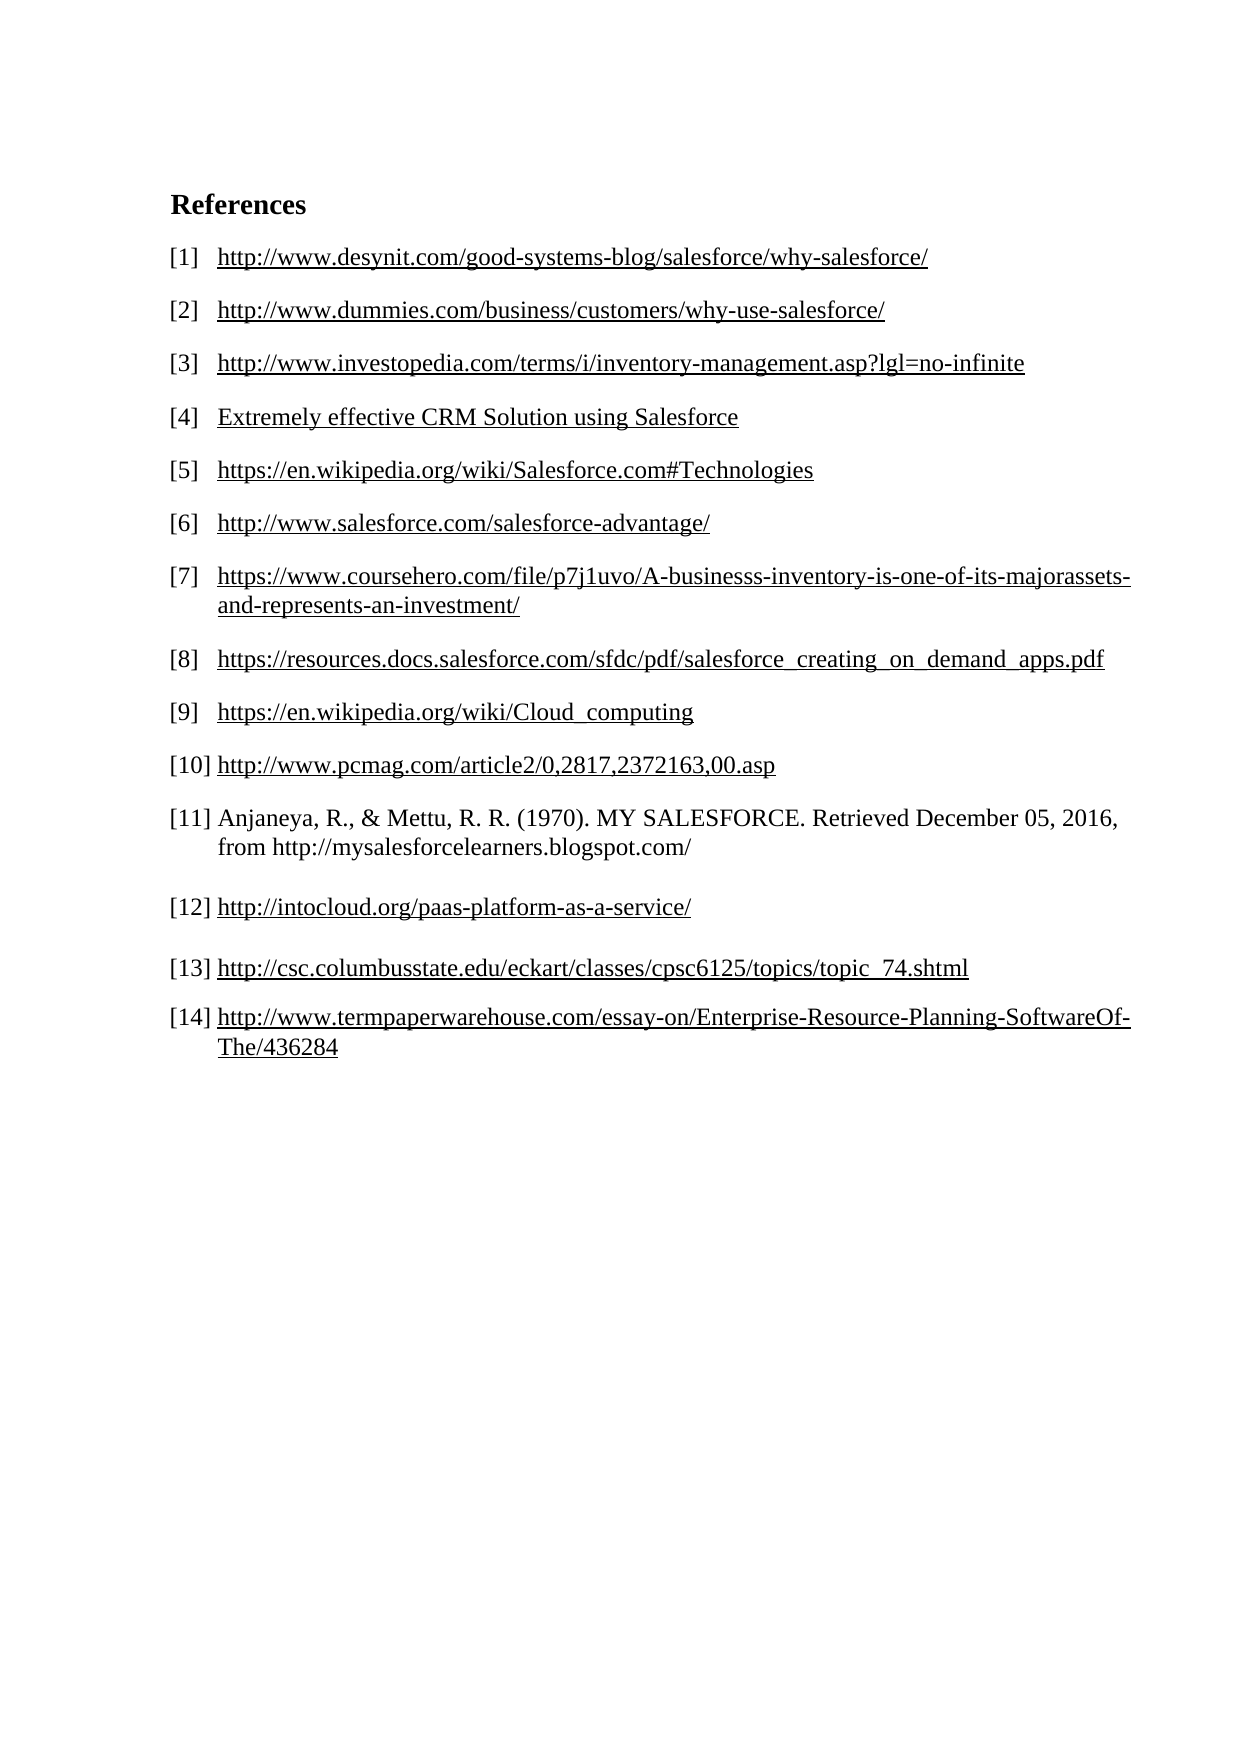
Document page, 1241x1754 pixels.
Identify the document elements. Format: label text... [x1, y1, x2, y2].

list https://en.wikipedia.org/wiki/Salesforce.com#Technologies [169, 455, 1145, 483]
list http://www.dummies.com/business/customers/why-use-salesforce/ [169, 295, 1145, 324]
list http://www.salesforce.com/salesforce-advantage/ [169, 508, 1145, 537]
list http://www.pcmag.com/article2/0,2817,2372163,00.asp [169, 750, 1145, 779]
list https://resources.docs.salesforce.com/sfdc/pdf/salesforce_creating_on_demand_apps.pdf [169, 644, 1145, 672]
list http://csc.columbusstate.edu/eckart/classes/cpsc6125/topics/topic_74.shtml [169, 953, 1145, 982]
list https://en.wikipedia.org/wiki/Cloud_computing [169, 697, 1145, 726]
list Extremely effective CRM Solution using Salesforce [169, 402, 1145, 430]
subtitle References [170, 187, 1145, 221]
list http://www.desynit.com/good-systems-blog/salesforce/why-salesforce/ [169, 242, 1145, 271]
list http://www.termpaperwarehouse.com/essay-on/Enterprise-Resource-Planning-SoftwareOf-The/436284 [169, 1002, 1145, 1061]
list https://www.coursehero.com/file/p7j1uvo/A-businesss-inventory-is-one-of-its-majorassets-and-represents-an-investment/ [169, 561, 1145, 619]
list http://intocloud.org/paas-platform-as-a-service/ [169, 892, 1145, 920]
list http://www.investopedia.com/terms/i/inventory-management.asp?lgl=no-infinite [169, 348, 1145, 377]
list Anjaneya, R., & Mettu, R. R. (1970). MY SALESFORCE. Retrieved December 05, 2016, from http://mysalesforcelearners.blogspot.com/ [169, 803, 1145, 861]
